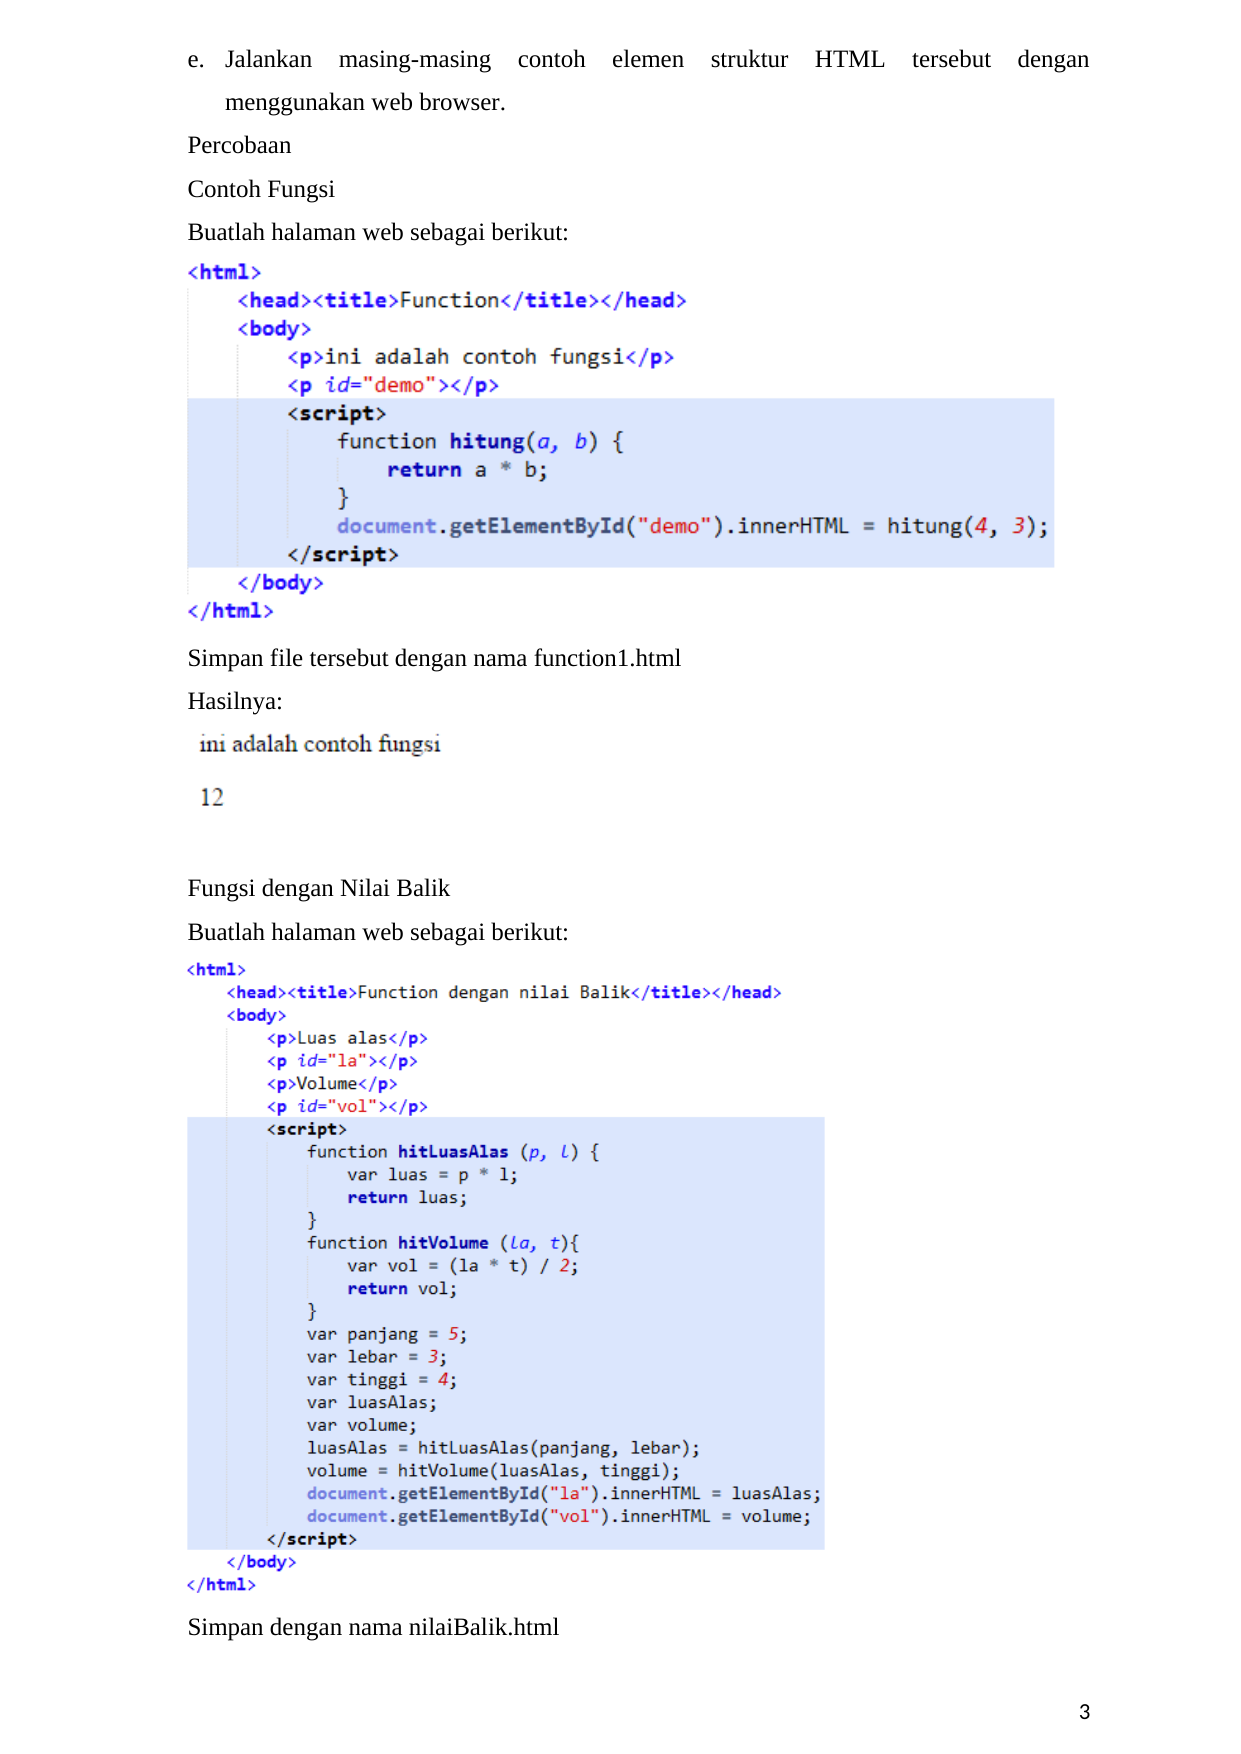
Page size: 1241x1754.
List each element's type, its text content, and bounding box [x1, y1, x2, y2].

text Simpan file tersebut dengan nama function1.html [187, 643, 1090, 671]
text Buatlah halaman web sebagai berikut: [187, 917, 1090, 945]
picture [187, 260, 1055, 629]
text Simpan dengan nama nilaiBalik.html [187, 1612, 1090, 1640]
list Jalankan masing-masing contoh elemen struktur HTML tersebut dengan menggunakan web browser. [187, 44, 1090, 116]
text Contoh Fungsi [187, 174, 1090, 202]
text Hasilnya: [187, 686, 1090, 714]
picture [187, 959, 825, 1598]
picture [187, 728, 456, 817]
text Buatlah halaman web sebagai berikut: [187, 217, 1090, 246]
text Percobaan [187, 131, 1090, 159]
text Fungsi dengan Nilai Balik [187, 873, 1090, 902]
